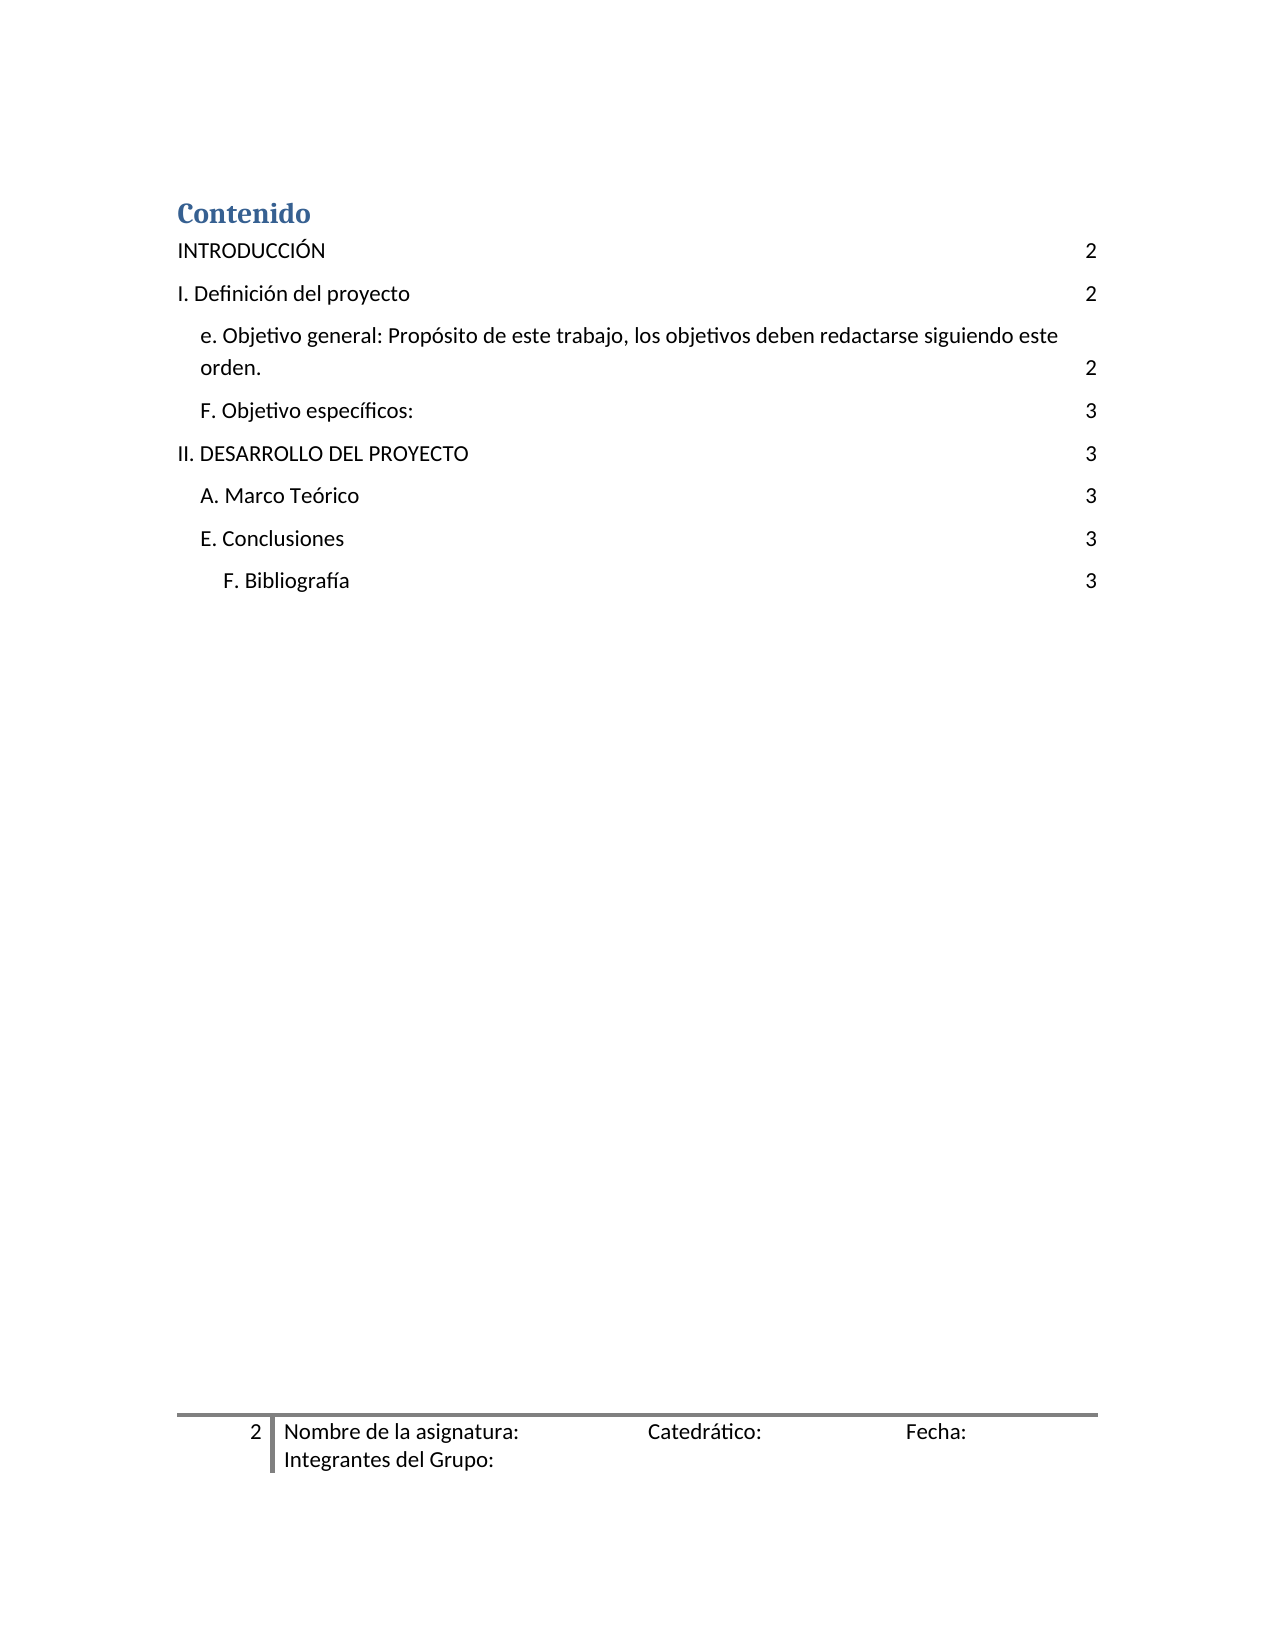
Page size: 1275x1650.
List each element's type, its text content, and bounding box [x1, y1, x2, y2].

text Contenido [177, 198, 1098, 231]
